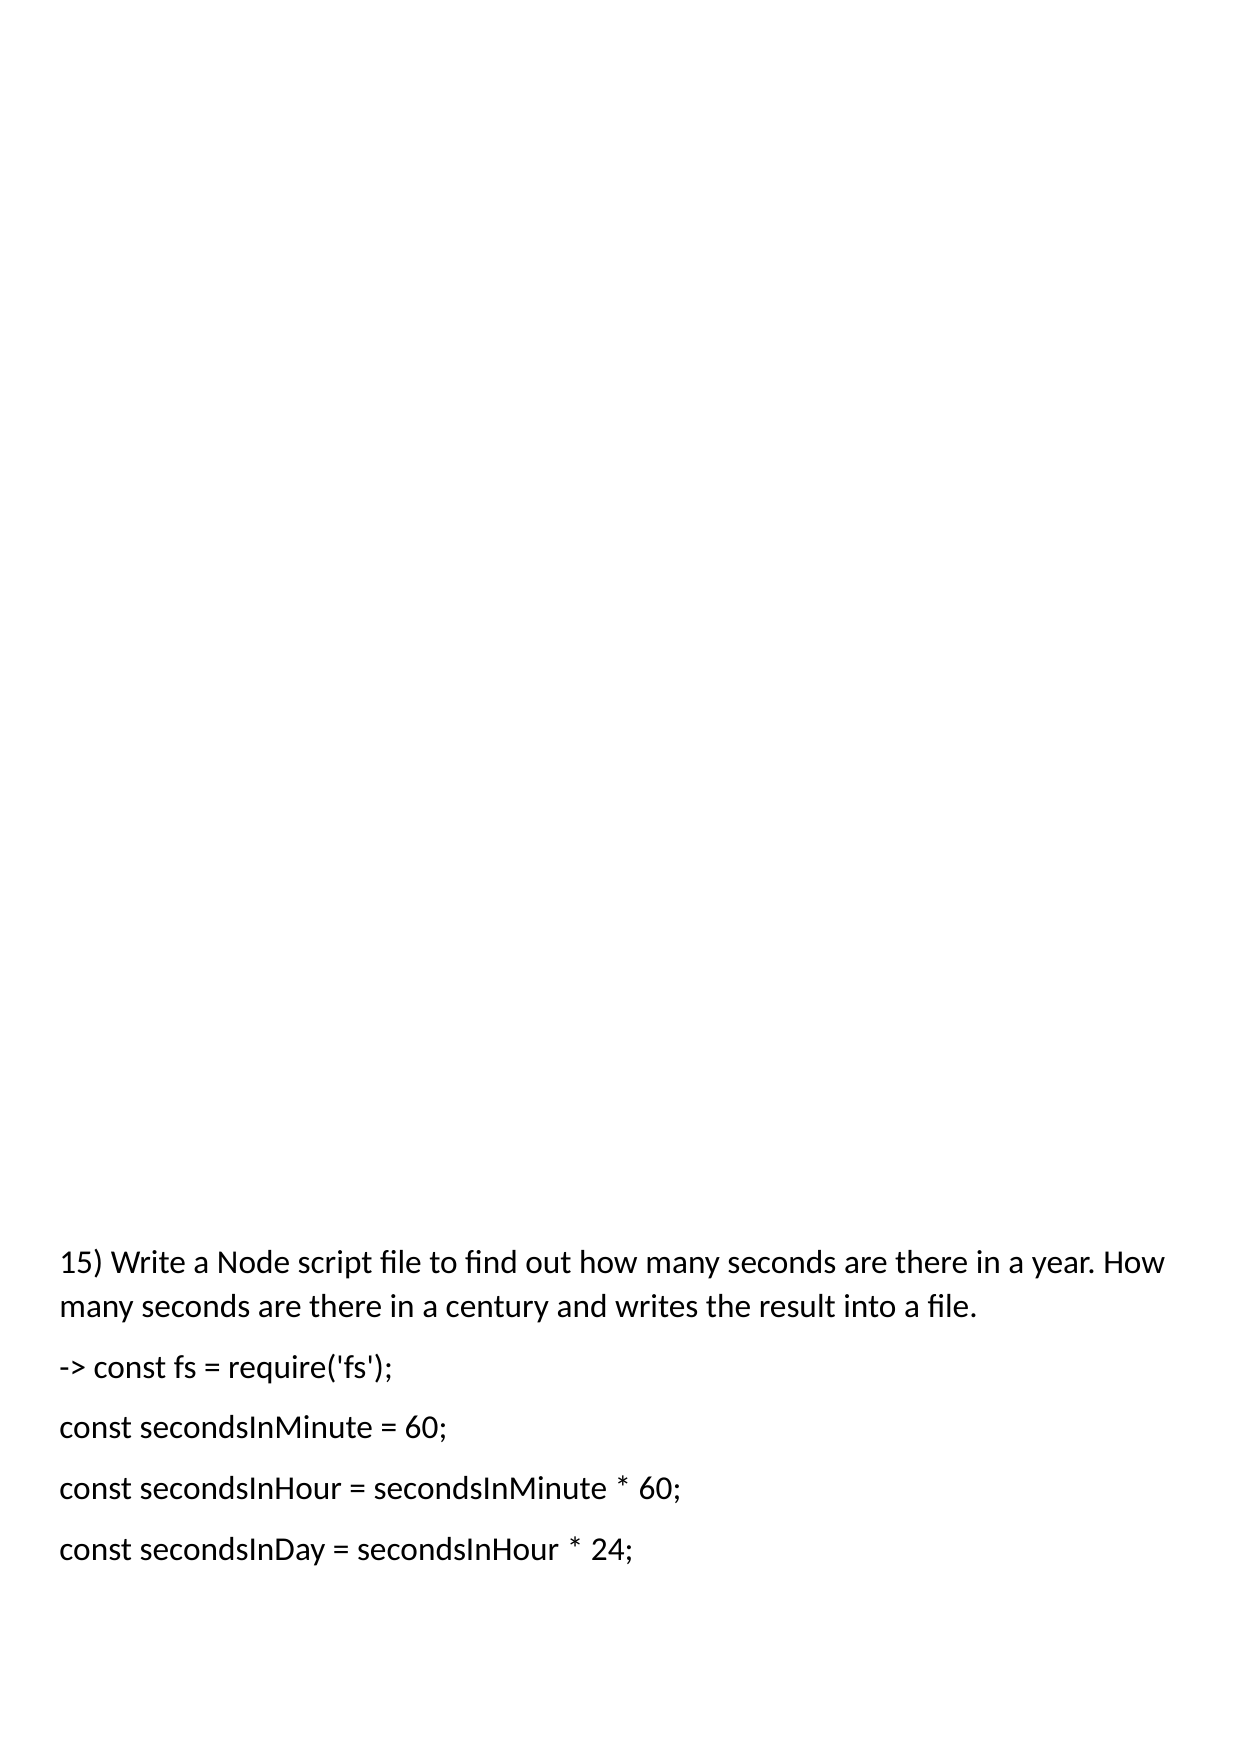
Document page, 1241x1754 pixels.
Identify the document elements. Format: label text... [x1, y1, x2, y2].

text const secondsInHour = secondsInMinute * 60; [59, 1467, 1181, 1508]
text 15) Write a Node script file to find out how many seconds are there in a year. How many seconds are there in a century and writes the result into a file. [59, 1241, 1181, 1326]
text const secondsInDay = secondsInHour * 24; [59, 1528, 1181, 1568]
text const secondsInMinute = 60; [59, 1406, 1181, 1447]
text -> const fs = require('fs'); [59, 1346, 1181, 1387]
